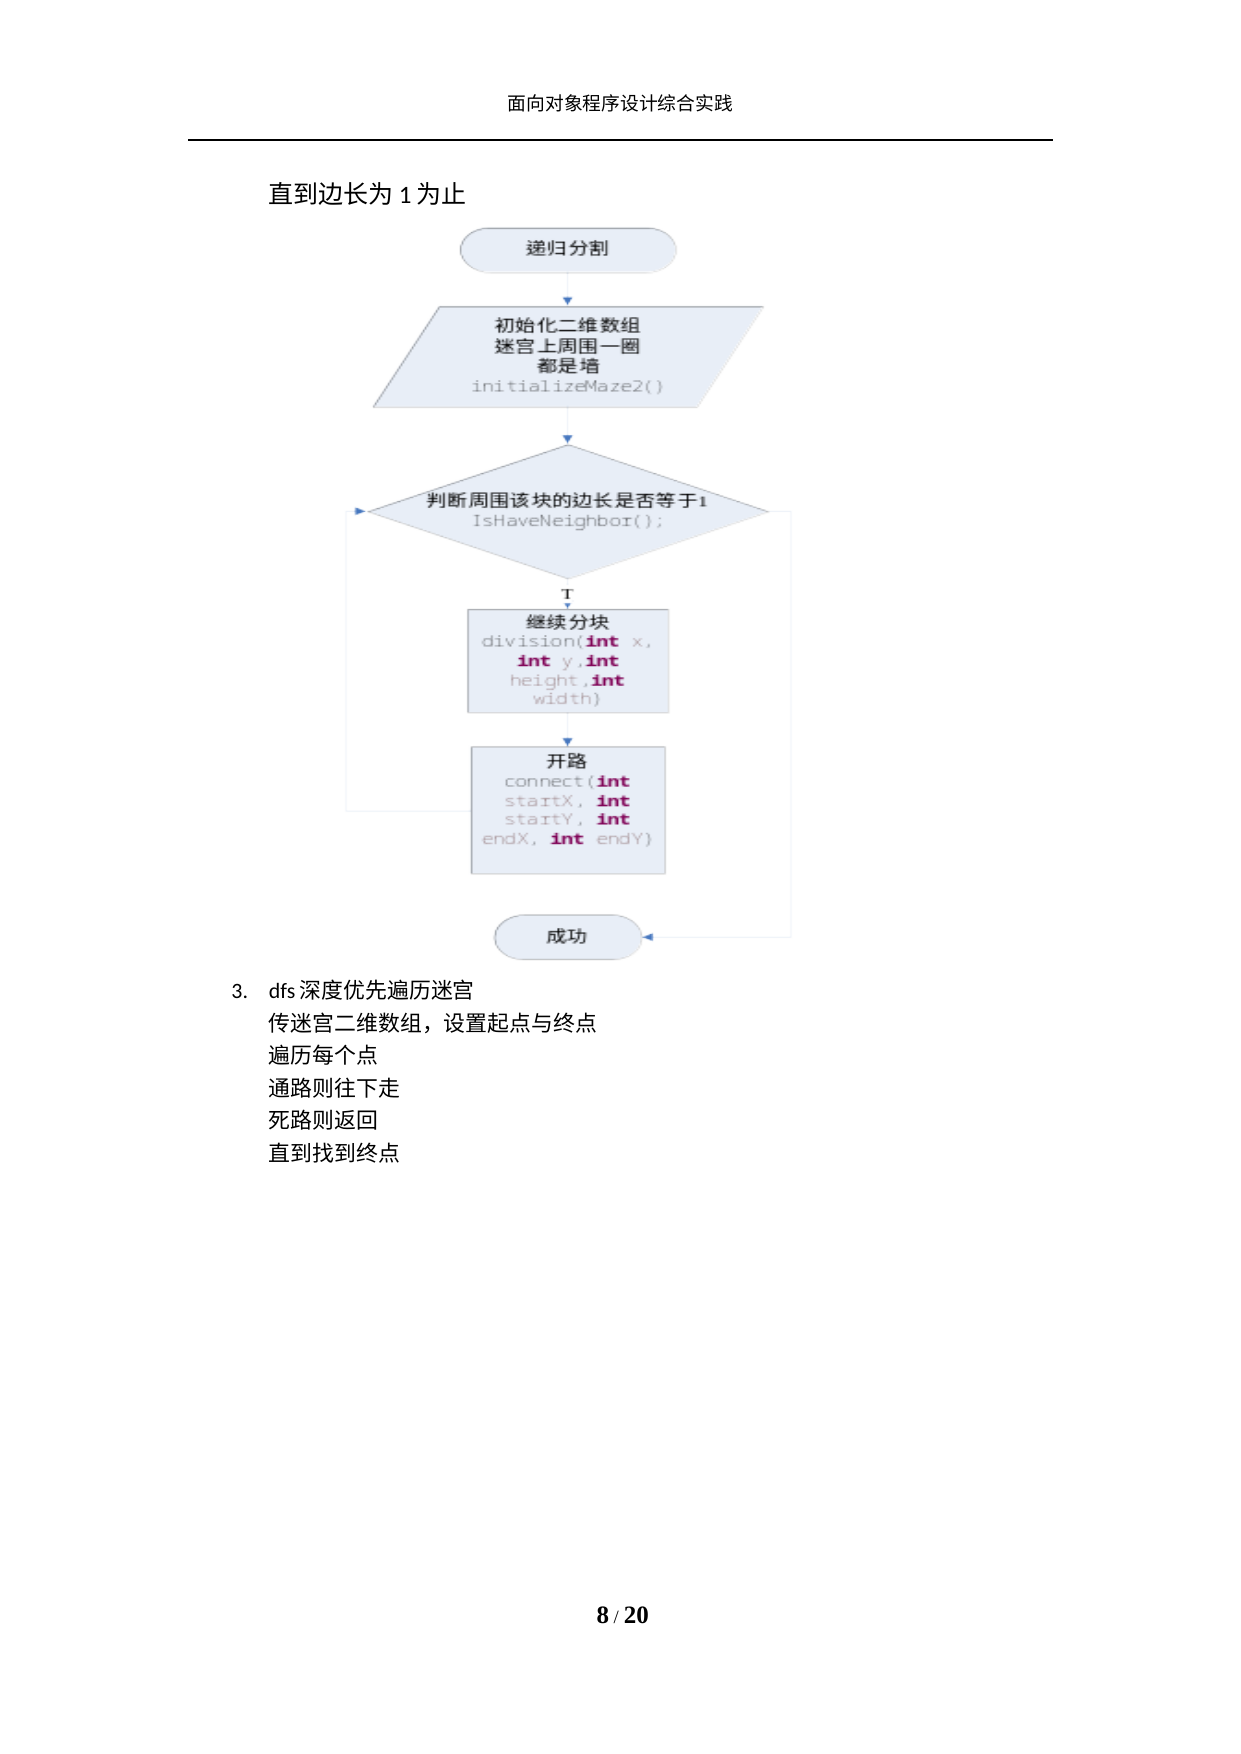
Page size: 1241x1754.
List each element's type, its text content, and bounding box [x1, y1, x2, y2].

list 直到边长为1为止 [269, 160, 1053, 225]
list 通路则往下走 [269, 1070, 1053, 1103]
list 死路则返回 [269, 1103, 1053, 1135]
list dfs深度优先遍历迷宫 [231, 973, 1053, 1005]
list 直到找到终点 [269, 1135, 1053, 1168]
list 遍历每个点 [269, 1038, 1053, 1070]
list 传迷宫二维数组，设置起点与终点 [269, 1005, 1053, 1038]
